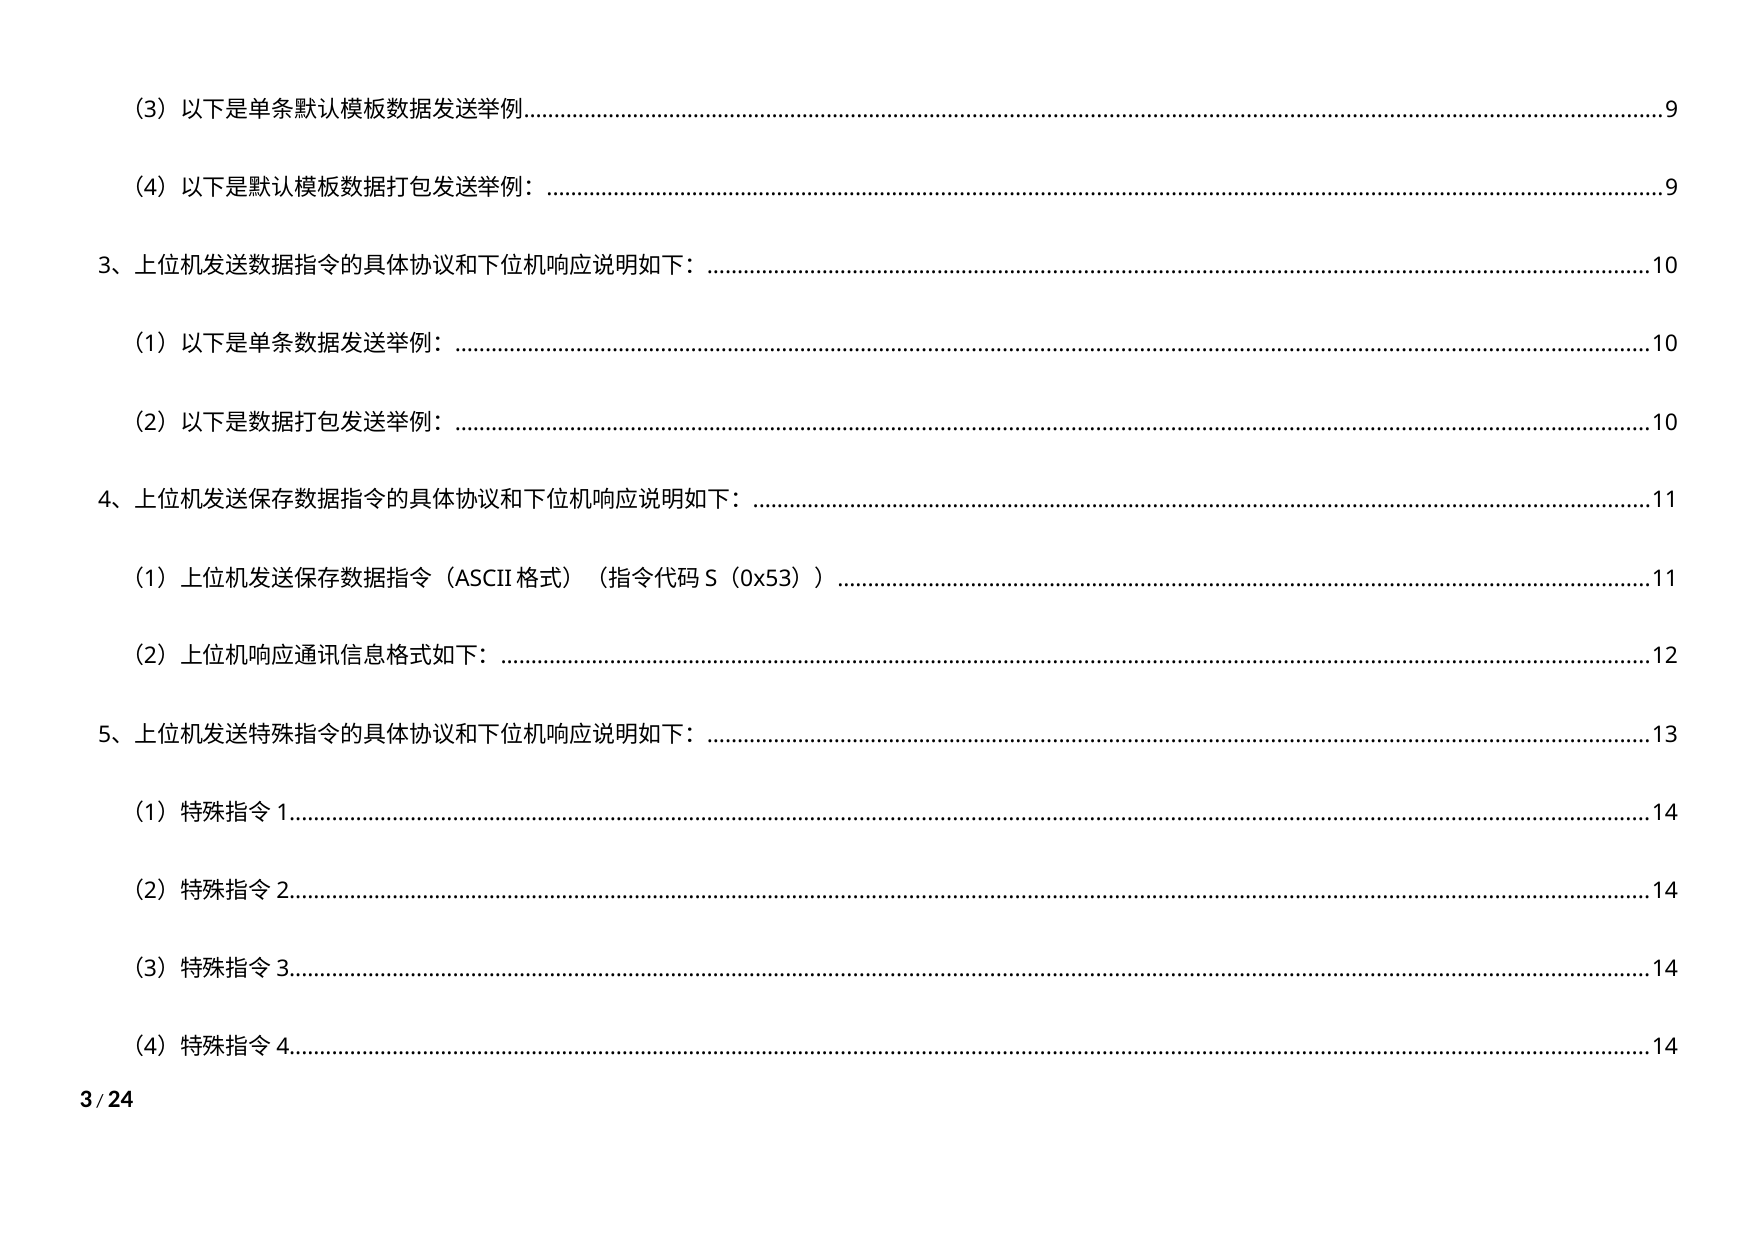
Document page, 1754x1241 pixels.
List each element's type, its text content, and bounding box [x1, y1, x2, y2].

text 4、上位机发送保存数据指令的具体协议和下位机响应说明如下： 11 [98, 466, 1679, 531]
text （1）以下是单条数据发送举例： 10 [121, 309, 1679, 374]
text 3、上位机发送数据指令的具体协议和下位机响应说明如下： 10 [98, 231, 1679, 296]
text （2）以下是数据打包发送举例： 10 [121, 387, 1679, 452]
text （4）特殊指令4 14 [121, 1012, 1679, 1077]
text （1）上位机发送保存数据指令（ASCII格式）（指令代码S（0x53）） 11 [121, 543, 1679, 608]
text （2）特殊指令2 14 [121, 856, 1679, 921]
text （3）特殊指令3 14 [121, 934, 1679, 999]
text （4）以下是默认模板数据打包发送举例： 9 [121, 153, 1679, 218]
text （2）上位机响应通讯信息格式如下： 12 [121, 622, 1679, 687]
text （1）特殊指令1 14 [121, 778, 1679, 843]
text （3）以下是单条默认模板数据发送举例 9 [121, 75, 1679, 140]
text 5、上位机发送特殊指令的具体协议和下位机响应说明如下： 13 [98, 699, 1679, 764]
